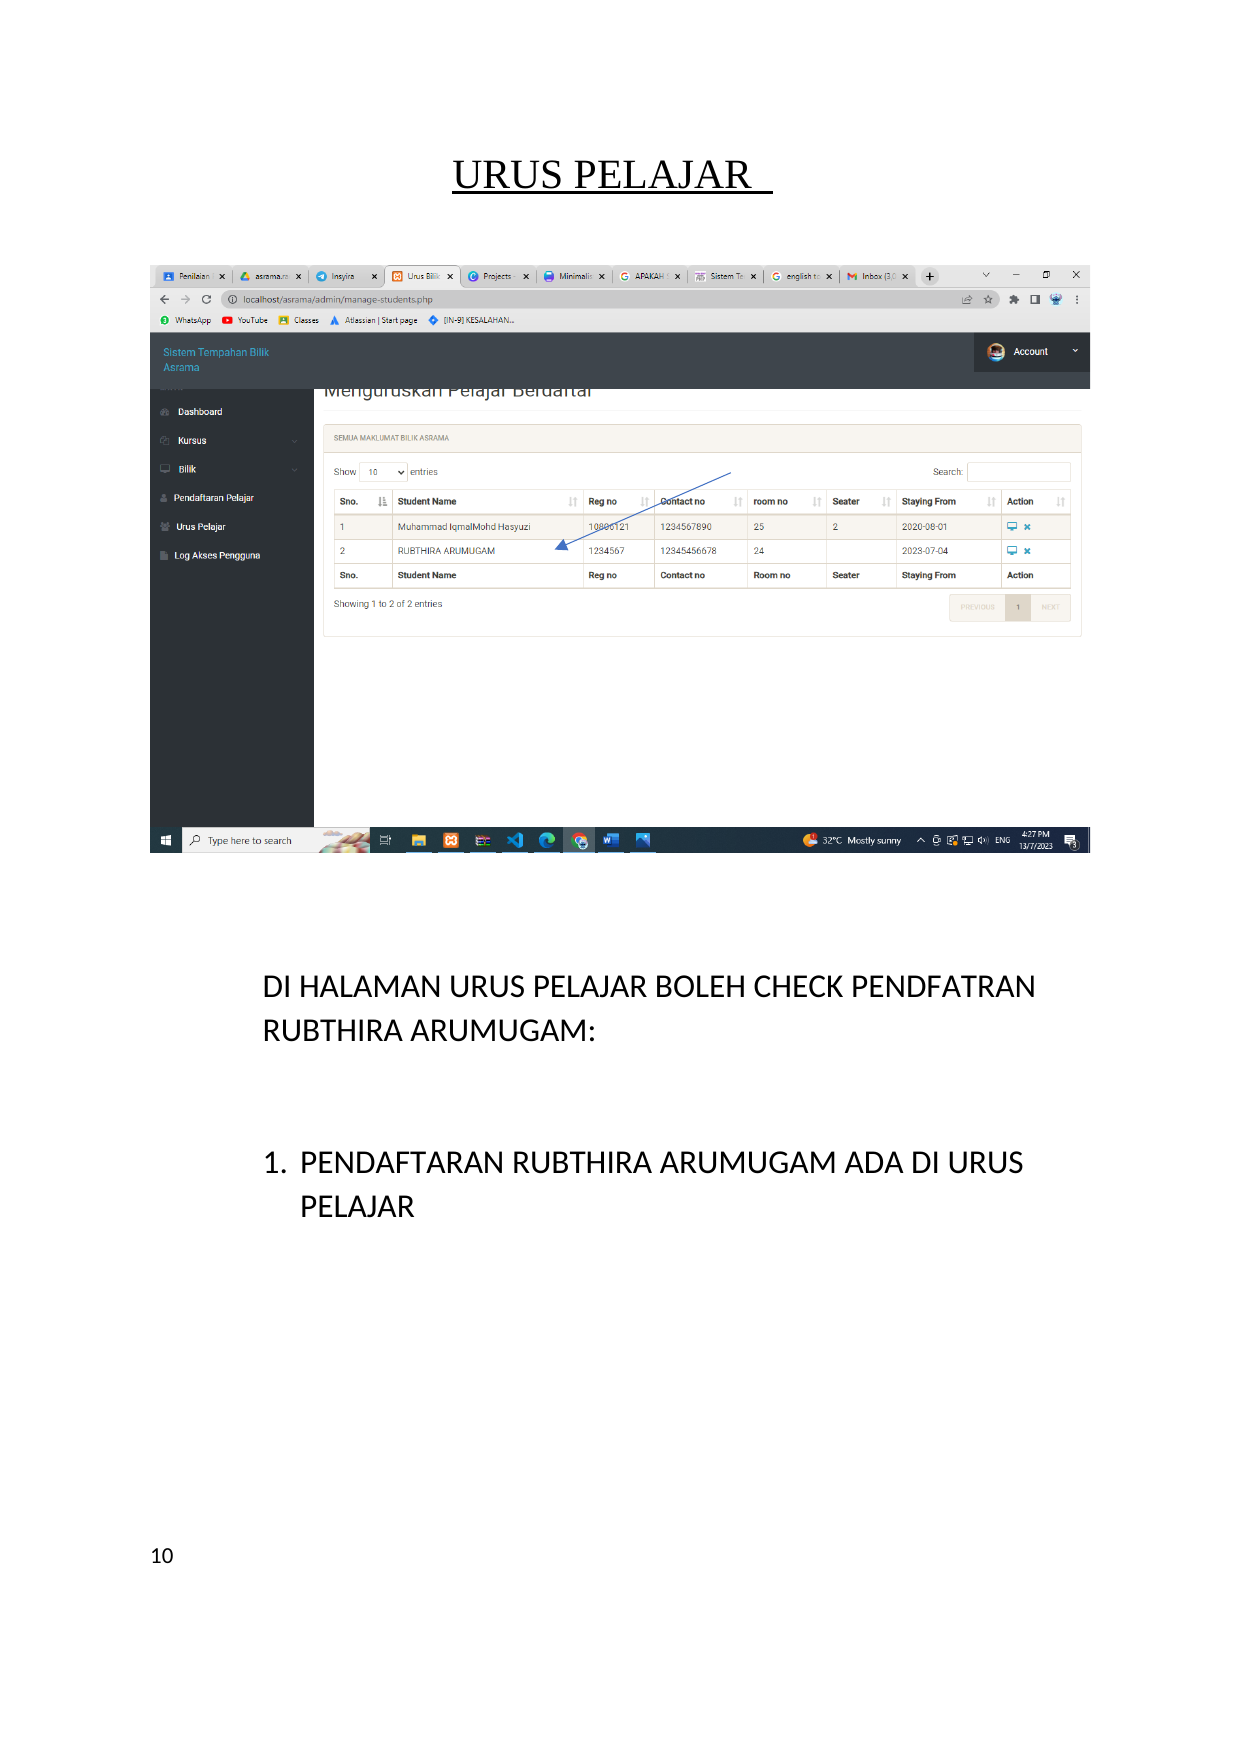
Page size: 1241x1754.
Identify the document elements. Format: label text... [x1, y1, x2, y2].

picture [150, 265, 1091, 853]
text 10 [150, 1541, 1090, 1569]
text URUS PELAJAR [150, 150, 1090, 198]
list PENDAFTARAN RUBTHIRA ARUMUGAM ADA DI URUS PELAJAR [262, 1141, 1090, 1226]
list DI HALAMAN URUS PELAJAR BOLEH CHECK PENDFATRAN RUBTHIRA ARUMUGAM: [262, 965, 1090, 1050]
